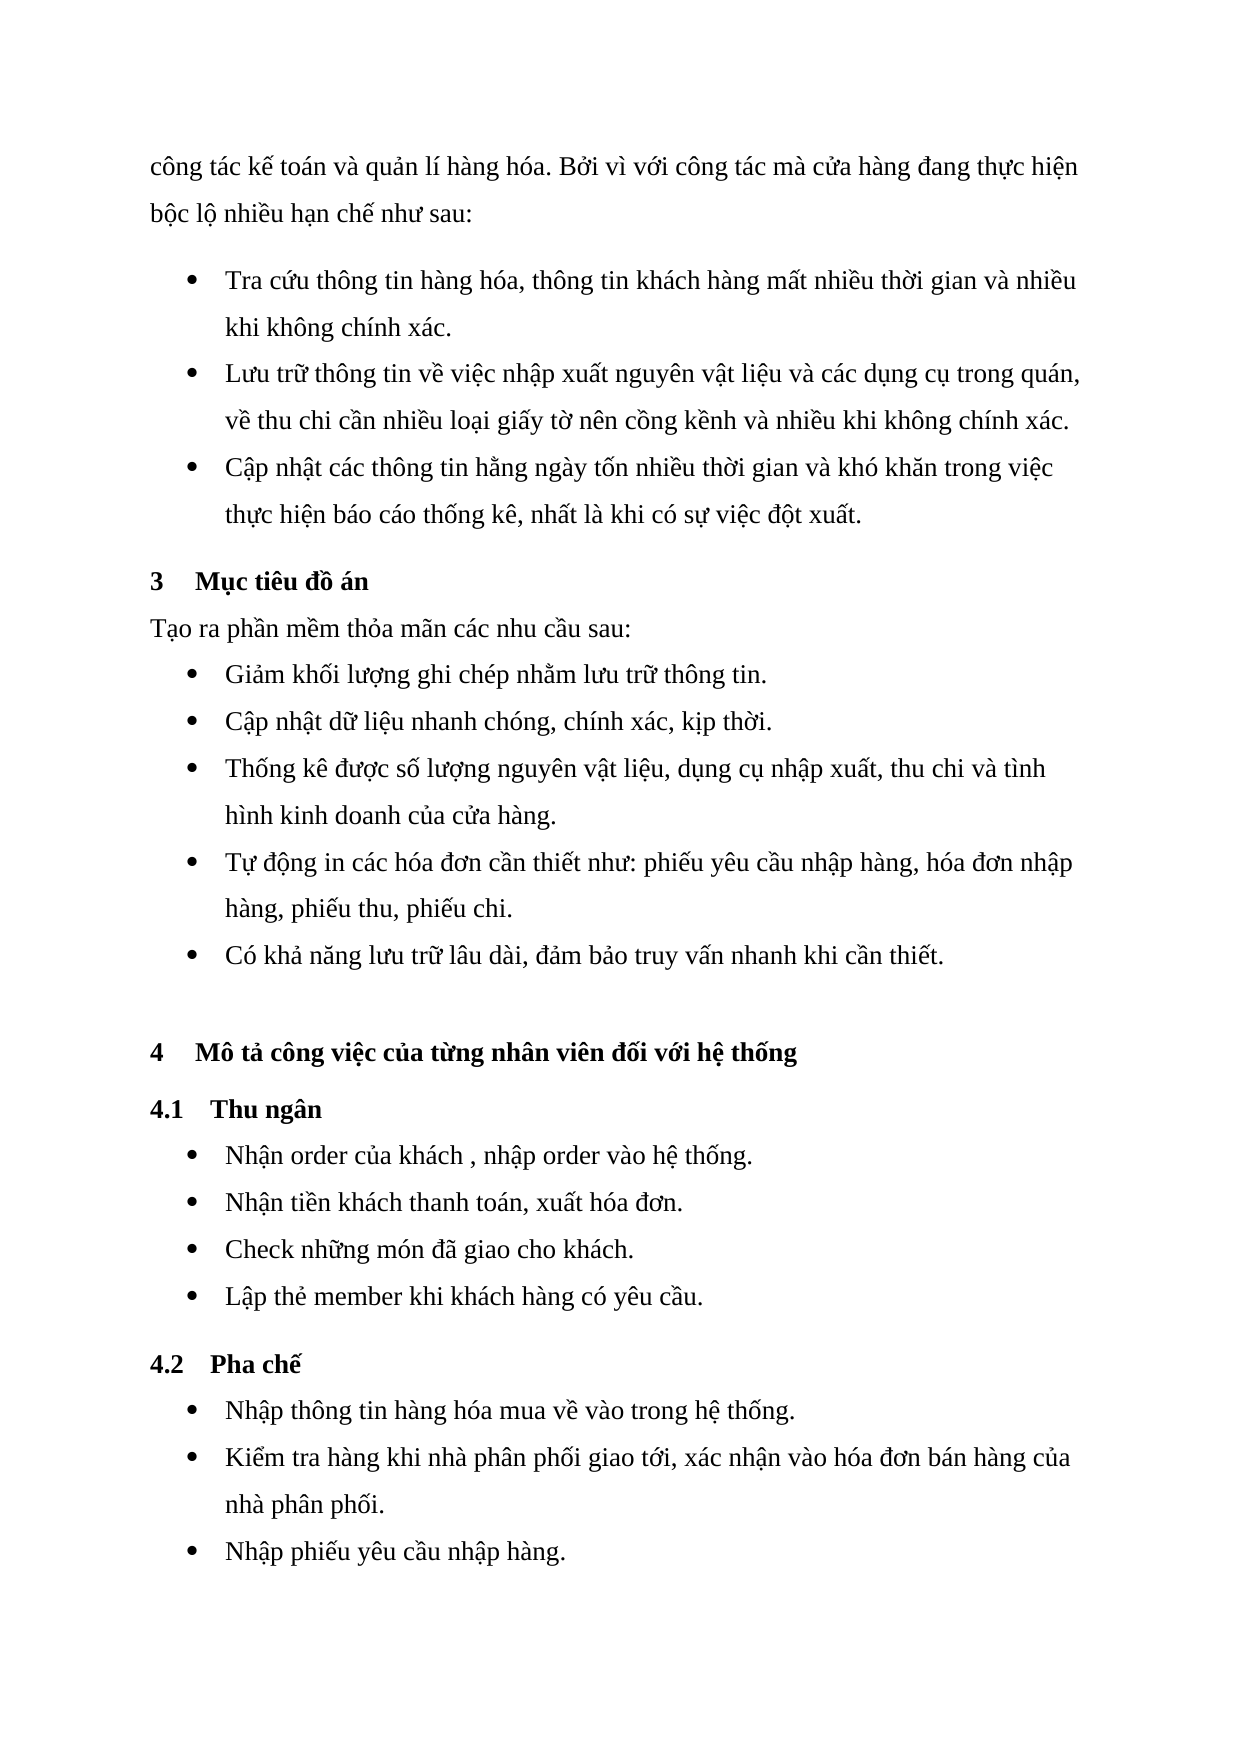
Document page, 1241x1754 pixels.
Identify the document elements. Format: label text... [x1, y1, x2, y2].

list Nhập thông tin hàng hóa mua về vào trong hệ thống. [187, 1394, 1090, 1426]
list Lưu trữ thông tin về việc nhập xuất nguyên vật liệu và các dụng cụ trong quán, về thu chi cần nhiều loại giấy tờ nên cồng kềnh và nhiều khi không chính xác. [187, 358, 1090, 436]
list Thống kê được số lượng nguyên vật liệu, dụng cụ nhập xuất, thu chi và tình hình kinh doanh của cửa hàng. [187, 752, 1090, 830]
subtitle Mô tả công việc của từng nhân viên đối với hệ thống [150, 1036, 1090, 1067]
text Tạo ra phần mềm thỏa mãn các nhu cầu sau: [150, 612, 1090, 643]
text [150, 150, 1090, 228]
list Giảm khối lượng ghi chép nhằm lưu trữ thông tin. [187, 659, 1090, 690]
list Cập nhật dữ liệu nhanh chóng, chính xác, kịp thời. [187, 706, 1090, 737]
list Có khả năng lưu trữ lâu dài, đảm bảo truy vấn nhanh khi cần thiết. [187, 939, 1090, 971]
subtitle Thu ngân [150, 1093, 1090, 1124]
list Cập nhật các thông tin hằng ngày tốn nhiều thời gian và khó khăn trong việc thực hiện báo cáo thống kê, nhất là khi có sự việc đột xuất. [187, 451, 1090, 529]
list Tra cứu thông tin hàng hóa, thông tin khách hàng mất nhiều thời gian và nhiều khi không chính xác. [187, 264, 1090, 342]
list Tự động in các hóa đơn cần thiết như: phiếu yêu cầu nhập hàng, hóa đơn nhập hàng, phiếu thu, phiếu chi. [187, 846, 1090, 924]
subtitle Pha chế [150, 1348, 1090, 1379]
list Nhận order của khách , nhập order vào hệ thống. [187, 1139, 1090, 1171]
list Nhận tiền khách thanh toán, xuất hóa đơn. [187, 1186, 1090, 1217]
list Check những món đã giao cho khách. [187, 1233, 1090, 1264]
list Nhập phiếu yêu cầu nhập hàng. [187, 1535, 1090, 1566]
list Kiểm tra hàng khi nhà phân phối giao tới, xác nhận vào hóa đơn bán hàng của nhà phân phối. [187, 1441, 1090, 1519]
subtitle Mục tiêu đồ án [150, 565, 1090, 596]
list Lập thẻ member khi khách hàng có yêu cầu. [187, 1280, 1090, 1311]
